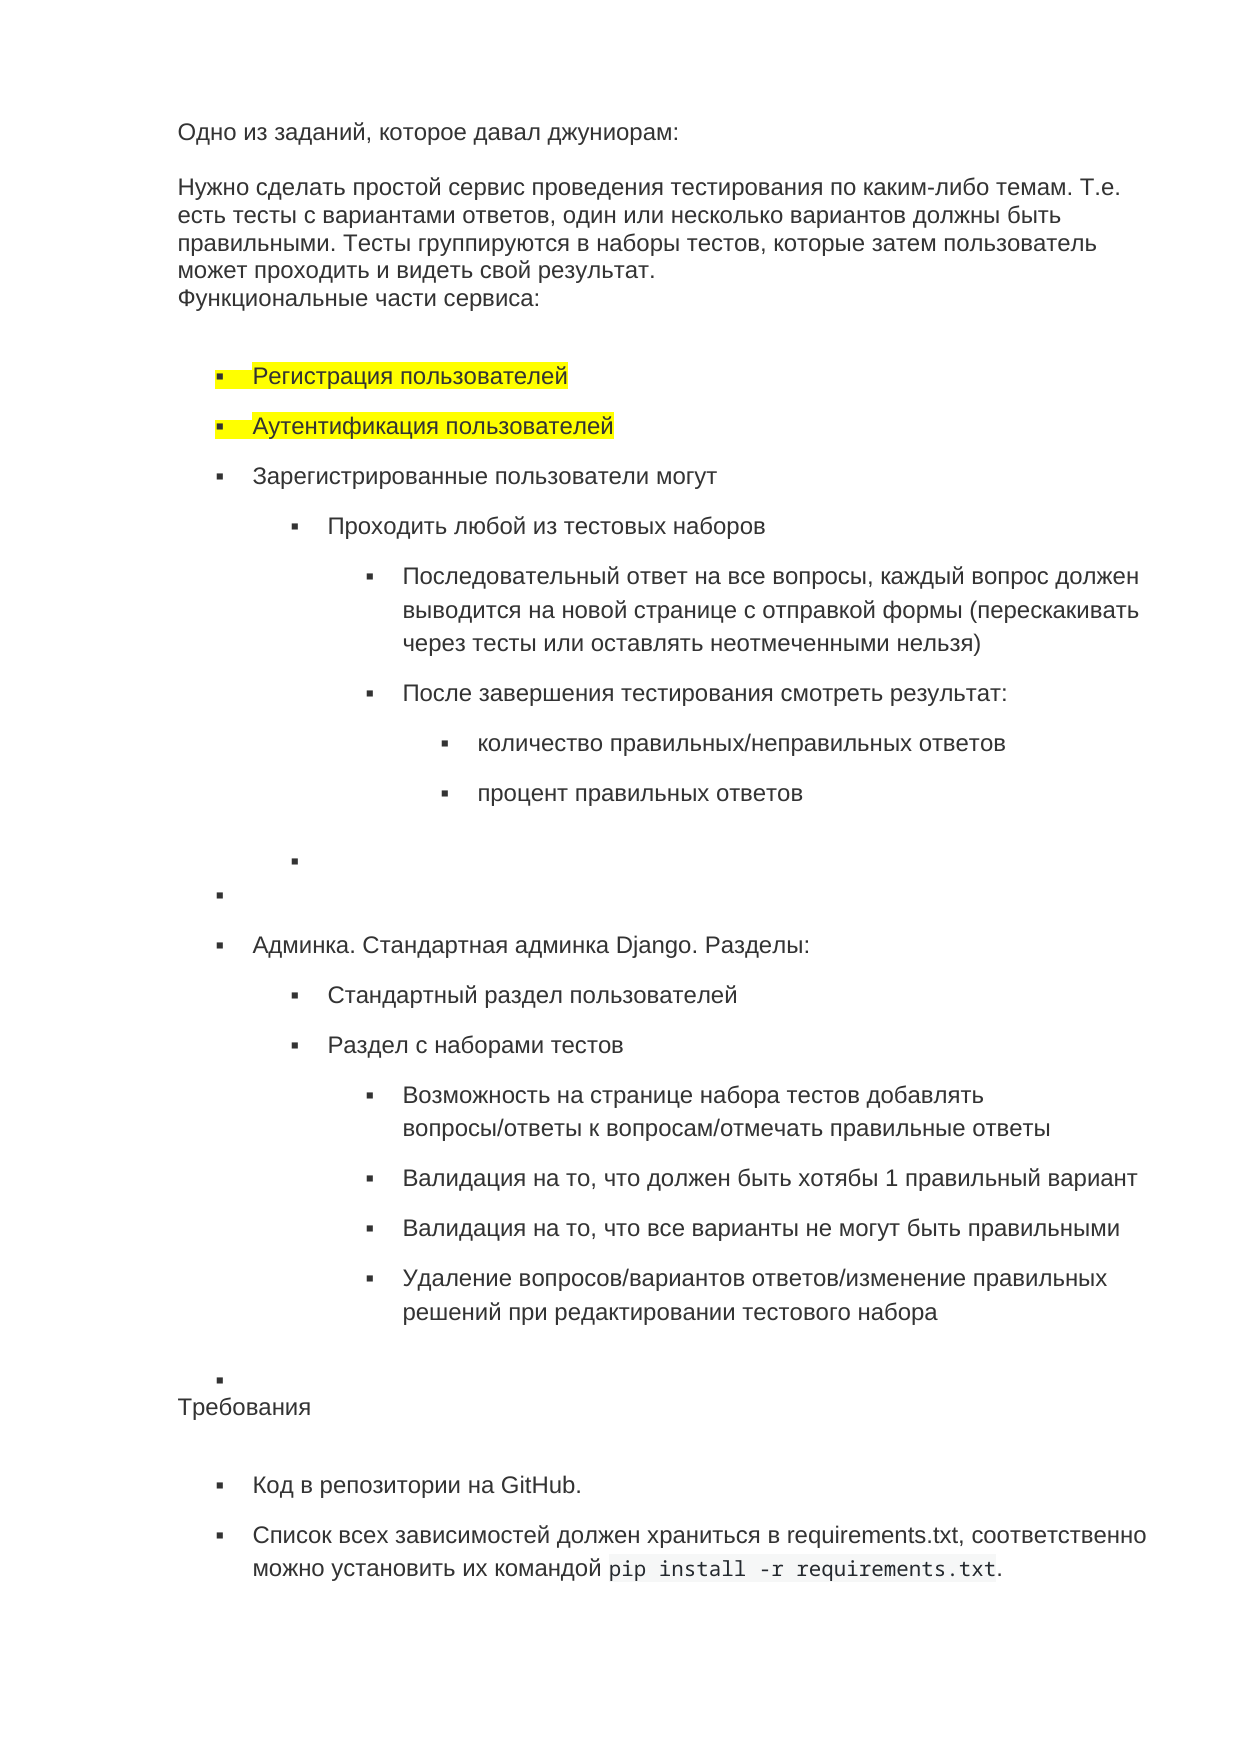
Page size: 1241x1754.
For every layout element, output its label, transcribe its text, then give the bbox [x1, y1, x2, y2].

list Проходить любой из тестовых наборов [290, 506, 1152, 539]
list количество правильных/неправильных ответов [440, 723, 1152, 757]
list Список всех зависимостей должен храниться в requirements.txt, соответственно можно установить их командой pip install -r requirements.txt. [215, 1515, 1152, 1582]
list После завершения тестирования смотреть результат: [365, 673, 1152, 707]
list Зарегистрированные пользователи могут [215, 456, 1152, 489]
list Админка. Стандартная админка Django. Разделы: [215, 924, 1152, 958]
list Возможность на странице набора тестов добавлять вопросы/ответы к вопросам/отмечать правильные ответы [365, 1074, 1152, 1142]
list Последовательный ответ на все вопросы, каждый вопрос должен выводится на новой странице с отправкой формы (перескакивать через тесты или оставлять неотмеченными нельзя) [365, 556, 1152, 657]
list Регистрация пользователей [215, 356, 1152, 389]
list Аутентификация пользователей [215, 406, 1152, 439]
text Требования [177, 1393, 1152, 1449]
text Одно из заданий, которое давал джуниорам: Нужно сделать простой сервис проведения тестирования по каким-либо темам. Т.е. есть тесты с вариантами ответов, один или несколько вариантов должны быть правильными. Тесты группируются в наборы тестов, которые затем пользователь может проходить и видеть свой результат. Функциональные части сервиса: [177, 118, 1152, 339]
list Валидация на то, что должен быть хотябы 1 правильный вариант [365, 1158, 1152, 1192]
list Валидация на то, что все варианты не могут быть правильными [365, 1208, 1152, 1242]
list Раздел с наборами тестов [290, 1024, 1152, 1058]
list Удаление вопросов/вариантов ответов/изменение правильных решений при редактировании тестового набора [365, 1258, 1152, 1326]
list Стандартный раздел пользователей [290, 974, 1152, 1008]
list процент правильных ответов [440, 773, 1152, 807]
list Код в репозитории на GitHub. [215, 1465, 1152, 1499]
